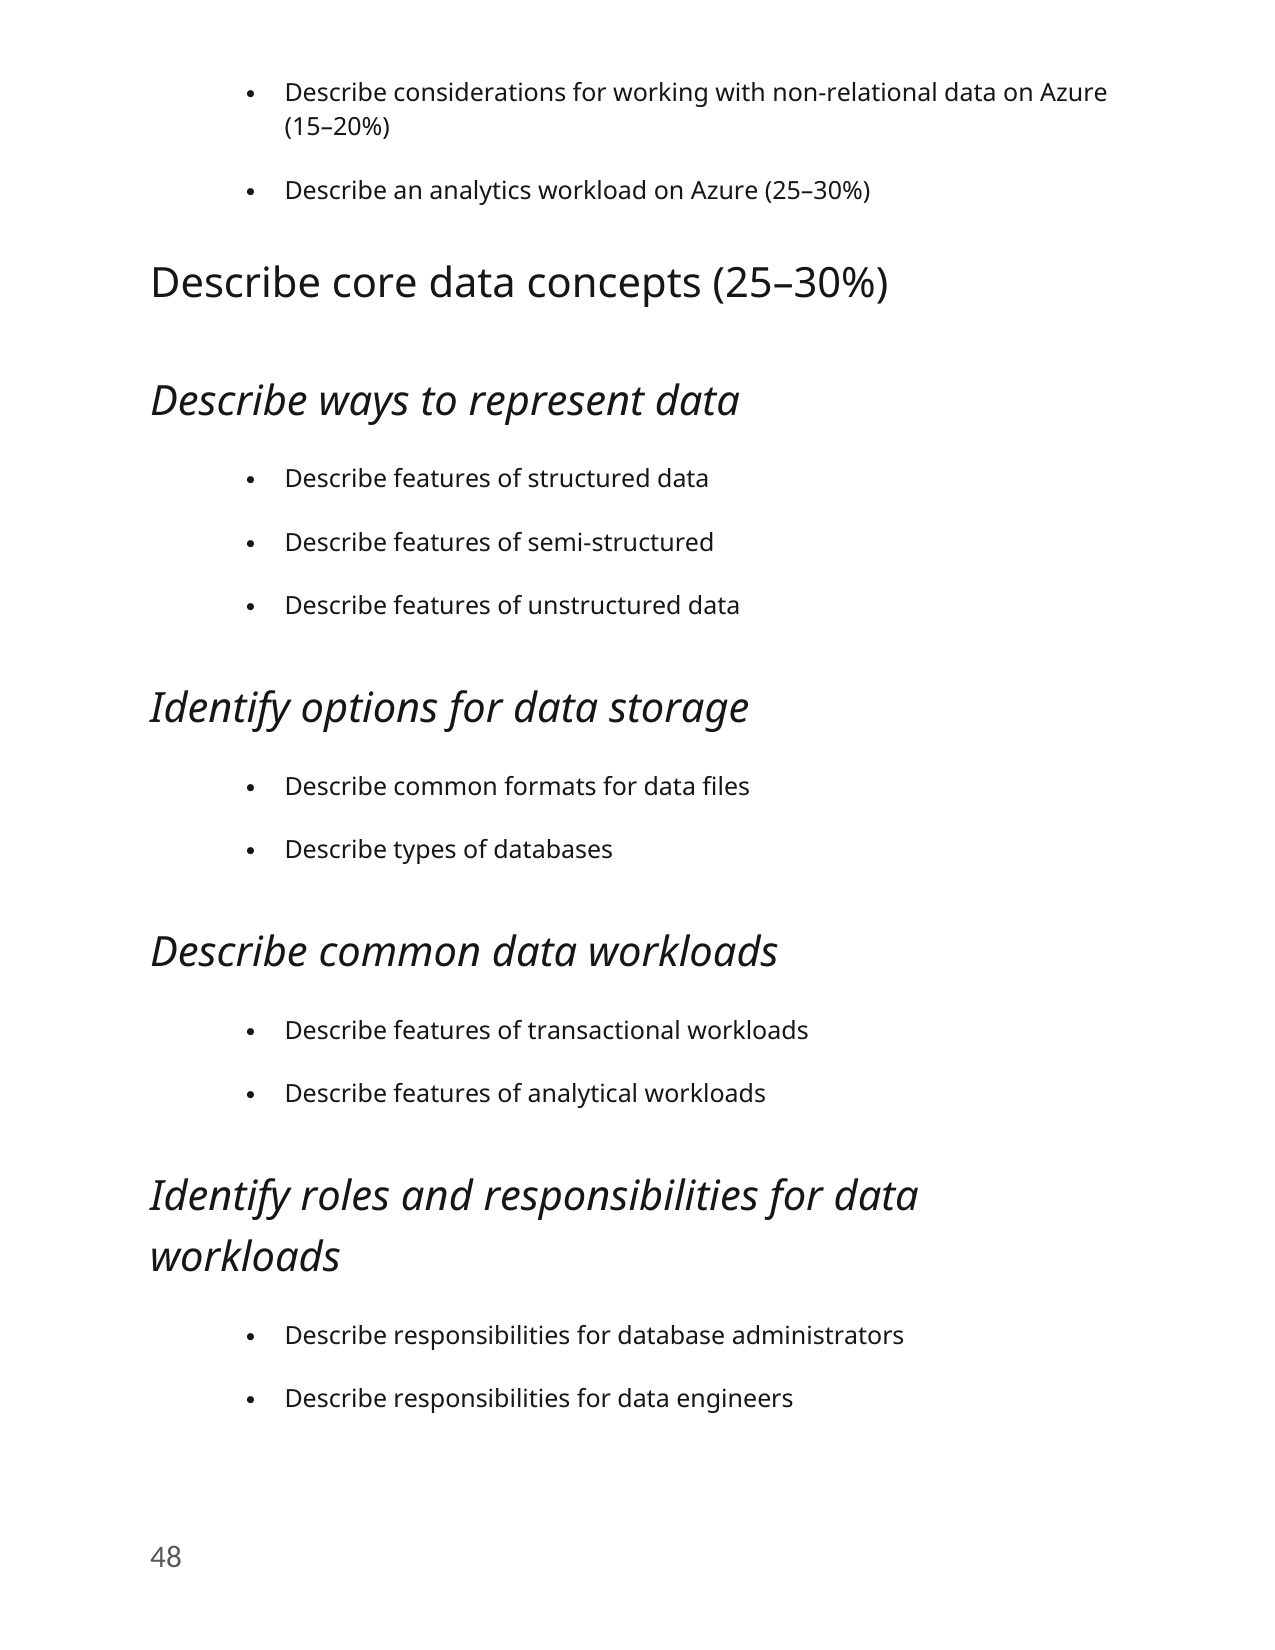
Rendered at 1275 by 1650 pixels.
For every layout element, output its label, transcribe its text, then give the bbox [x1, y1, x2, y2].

list Describe responsibilities for database administrators [247, 1317, 1125, 1352]
list Describe an analytics workload on Azure (25–30%) [247, 172, 1125, 206]
subtitle Describe ways to represent data [150, 371, 1125, 427]
subtitle Describe common data workloads [150, 922, 1125, 979]
list Describe common formats for data files [247, 768, 1125, 802]
list Describe features of structured data [247, 461, 1125, 495]
subtitle Identify options for data storage [150, 678, 1125, 735]
list Describe features of semi-structured [247, 524, 1125, 558]
list Describe types of databases [247, 832, 1125, 866]
list Describe features of unstructured data [247, 588, 1125, 622]
subtitle Identify roles and responsibilities for data workloads [150, 1166, 1125, 1284]
list Describe responsibilities for data engineers [247, 1381, 1125, 1415]
list Describe features of transactional workloads [247, 1012, 1125, 1046]
list Describe features of analytical workloads [247, 1076, 1125, 1109]
list Describe considerations for working with non-relational data on Azure (15–20%) [247, 75, 1125, 143]
subtitle Describe core data concepts (25–30%) [150, 253, 1125, 310]
